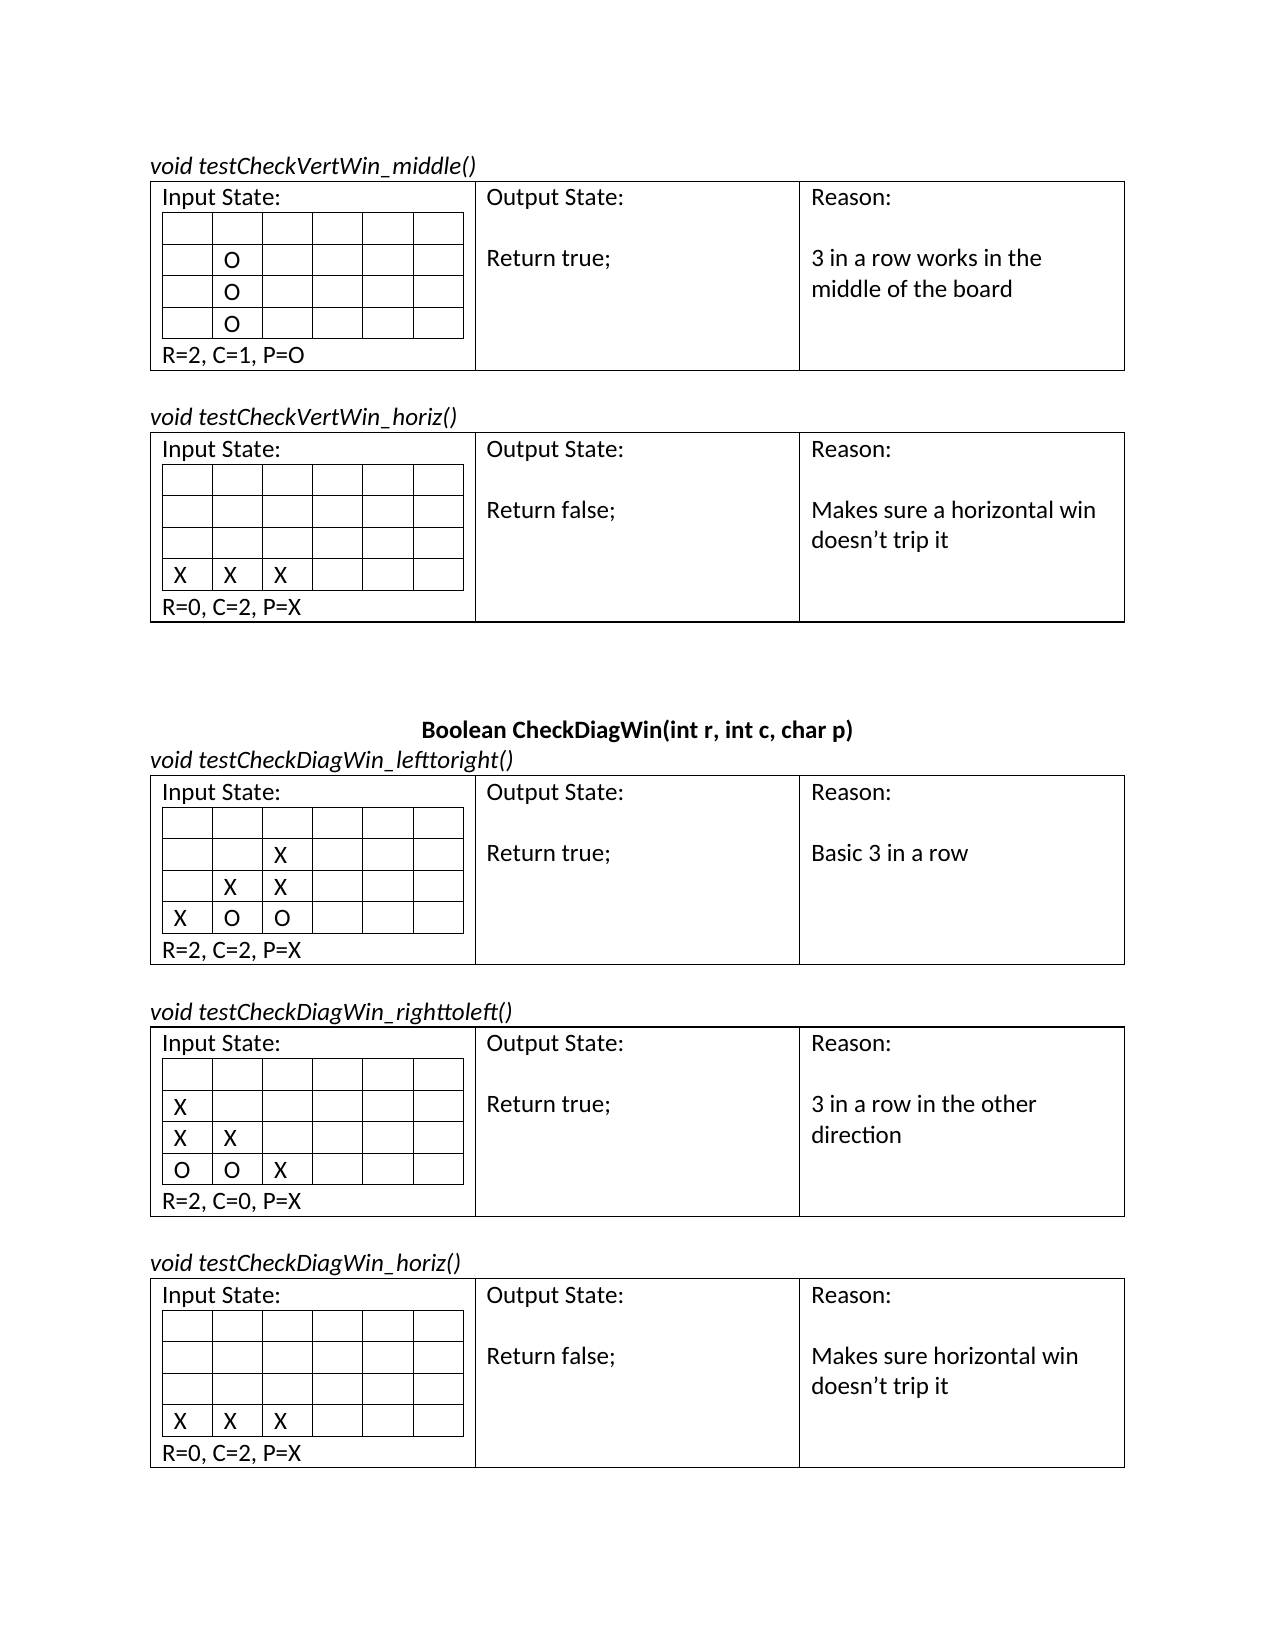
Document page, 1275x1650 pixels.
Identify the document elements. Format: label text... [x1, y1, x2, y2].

table_header Input State: R=2, C=2, P=X [151, 776, 475, 964]
table_header Input State: R=2, C=0, P=X [151, 1028, 475, 1216]
text Boolean CheckDiagWin(int r, int c, char p) [150, 714, 1125, 744]
text void testCheckDiagWin_lefttoright() [150, 744, 1125, 775]
table_header Output State: Return true; [476, 776, 799, 964]
table_header Reason: Makes sure a horizontal win doesn’t trip it [800, 433, 1124, 621]
text void testCheckDiagWin_horiz() [150, 1247, 1125, 1278]
table_header Reason: Makes sure horizontal win doesn’t trip it [800, 1279, 1124, 1467]
table_header Output State: Return true; [476, 1028, 799, 1216]
text void testCheckDiagWin_righttoleft() [150, 996, 1125, 1026]
table_header Input State: R=2, C=1, P=O [151, 182, 475, 370]
table_header Reason: 3 in a row works in the middle of the board [800, 182, 1124, 370]
table_header Reason: 3 in a row in the other direction [800, 1028, 1124, 1216]
table_header Reason: Basic 3 in a row [800, 776, 1124, 964]
text void testCheckVertWin_horiz() [150, 401, 1125, 432]
text void testCheckVertWin_middle() [150, 150, 1125, 181]
table_header Input State: R=0, C=2, P=X [151, 1279, 475, 1467]
table_header Input State: R=0, C=2, P=X [151, 433, 475, 621]
table_header Output State: Return false; [476, 1279, 799, 1467]
table_header Output State: Return false; [476, 433, 799, 621]
table_header Output State: Return true; [476, 182, 799, 370]
